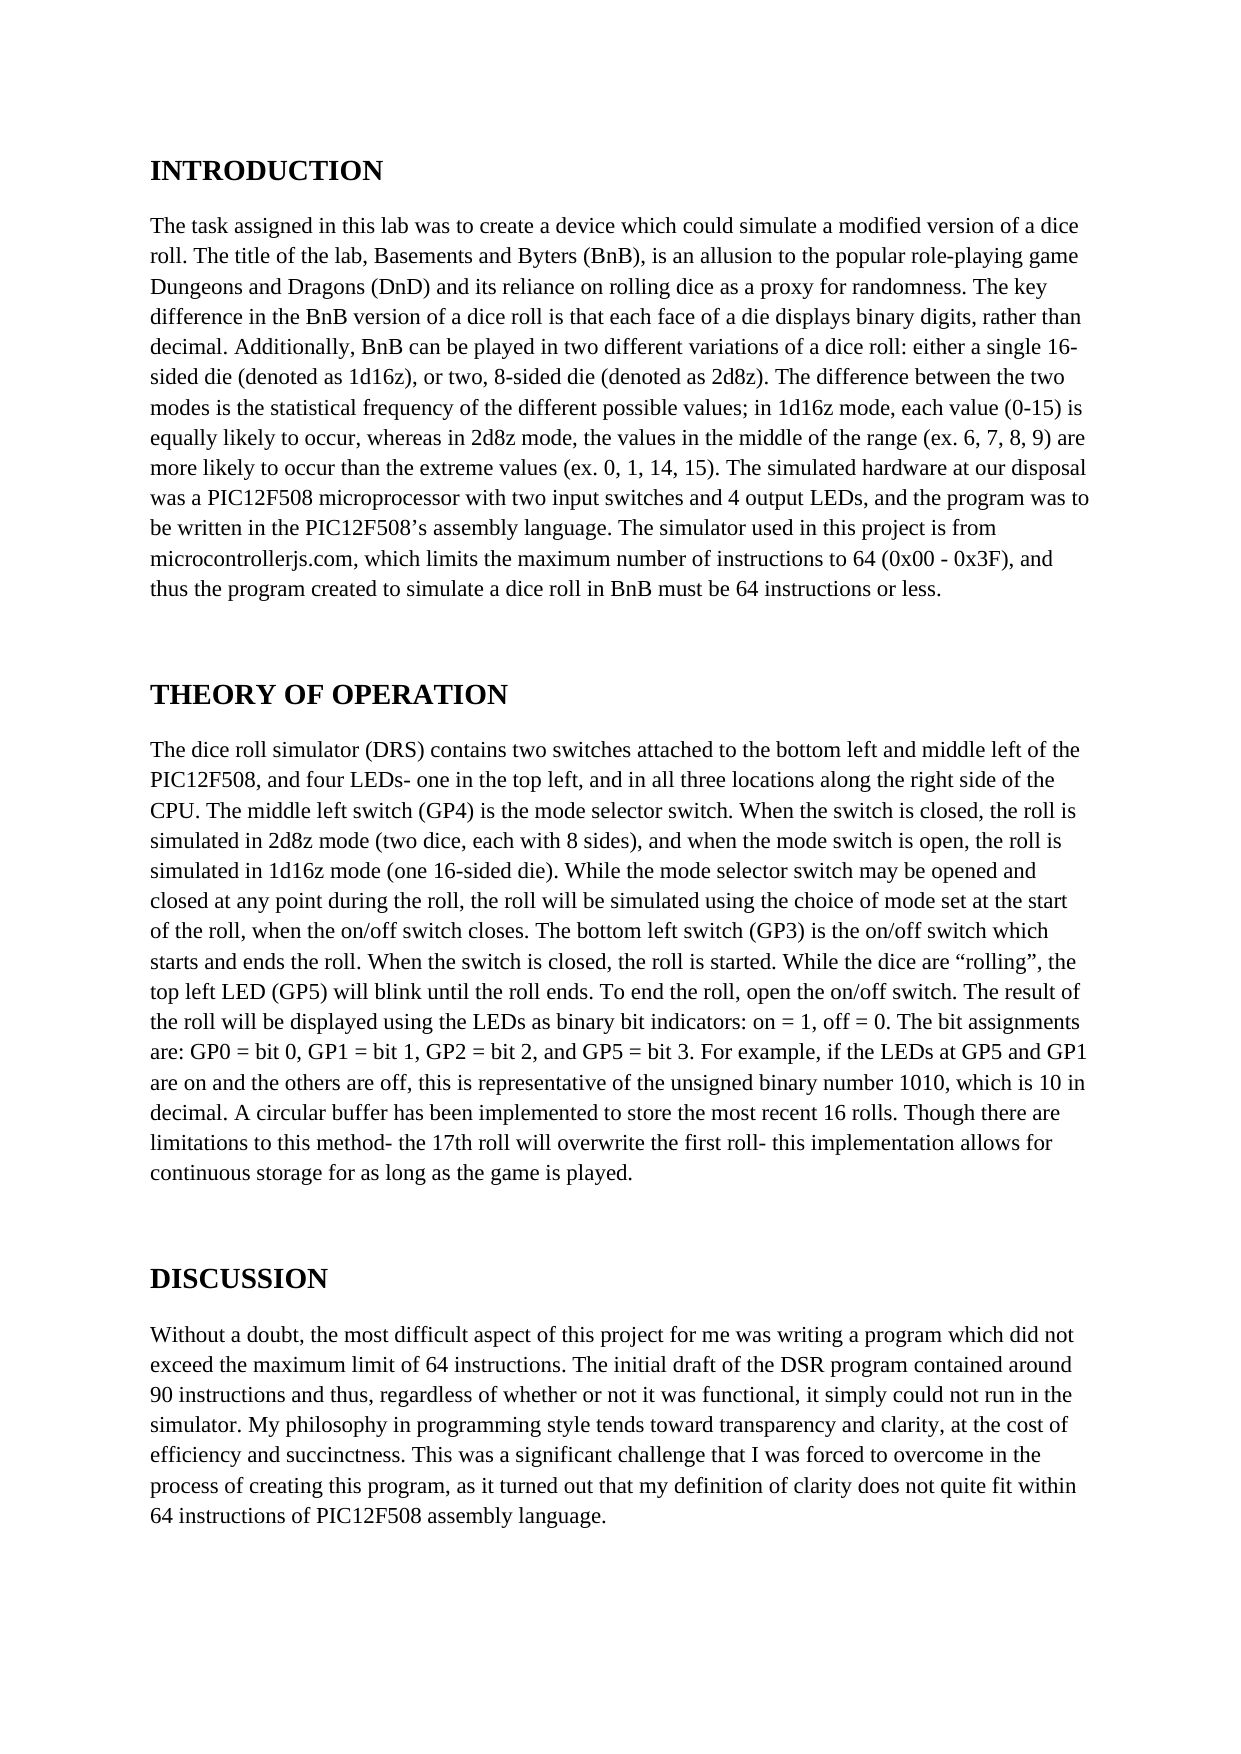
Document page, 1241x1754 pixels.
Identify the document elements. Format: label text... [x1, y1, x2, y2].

text DISCUSSION [150, 1261, 1090, 1295]
text The task assigned in this lab was to create a device which could simulate a modified version of a dice roll. The title of the lab, Basements and Byters (BnB), is an allusion to the popular role-playing game Dungeons and Dragons (DnD) and its reliance on rolling dice as a proxy for randomness. The key difference in the BnB version of a dice roll is that each face of a die displays binary digits, rather than decimal. Additionally, BnB can be played in two different variations of a dice roll: either a single 16-sided die (denoted as 1d16z), or two, 8-sided die (denoted as 2d8z). The difference between the two modes is the statistical frequency of the different possible values; in 1d16z mode, each value (0-15) is equally likely to occur, whereas in 2d8z mode, the values in the middle of the range (ex. 6, 7, 8, 9) are more likely to occur than the extreme values (ex. 0, 1, 14, 15). The simulated hardware at our disposal was a PIC12F508 microprocessor with two input switches and 4 output LEDs, and the program was to be written in the PIC12F508’s assembly language. The simulator used in this project is from microcontrollerjs.com, which limits the maximum number of instructions to 64 (0x00 - 0x3F), and thus the program created to simulate a dice roll in BnB must be 64 instructions or less. [150, 212, 1090, 601]
text THEORY OF OPERATION [150, 677, 1090, 710]
text INTRODUCTION [150, 153, 1090, 186]
text Without a doubt, the most difficult aspect of this project for me was writing a program which did not exceed the maximum limit of 64 instructions. The initial draft of the DSR program contained around 90 instructions and thus, regardless of whether or not it was functional, it simply could not run in the simulator. My philosophy in programming style tends toward transparency and clarity, at the cost of efficiency and succinctness. This was a significant challenge that I was forced to overcome in the process of creating this program, as it turned out that my definition of clarity does not quite fit within 64 instructions of PIC12F508 assembly language. [150, 1321, 1090, 1528]
text The dice roll simulator (DRS) contains two switches attached to the bottom left and middle left of the PIC12F508, and four LEDs- one in the top left, and in all three locations along the right side of the CPU. The middle left switch (GP4) is the mode selector switch. When the switch is closed, the roll is simulated in 2d8z mode (two dice, each with 8 sides), and when the mode switch is open, the roll is simulated in 1d16z mode (one 16-sided die). While the mode selector switch may be opened and closed at any point during the roll, the roll will be simulated using the choice of mode set at the start of the roll, when the on/off switch closes. The bottom left switch (GP3) is the on/off switch which starts and ends the roll. When the switch is closed, the roll is started. While the dice are “rolling”, the top left LED (GP5) will blink until the roll ends. To end the roll, open the on/off switch. The result of the roll will be displayed using the LEDs as binary bit indicators: on = 1, off = 0. The bit assignments are: GP0 = bit 0, GP1 = bit 1, GP2 = bit 2, and GP5 = bit 3. For example, if the LEDs at GP5 and GP1 are on and the others are off, this is representative of the unsigned binary number 1010, which is 10 in decimal. A circular buffer has been implemented to store the most recent 16 rolls. Though there are limitations to this method- the 17th roll will overwrite the first roll- this implementation allows for continuous storage for as long as the game is played. [150, 736, 1090, 1186]
